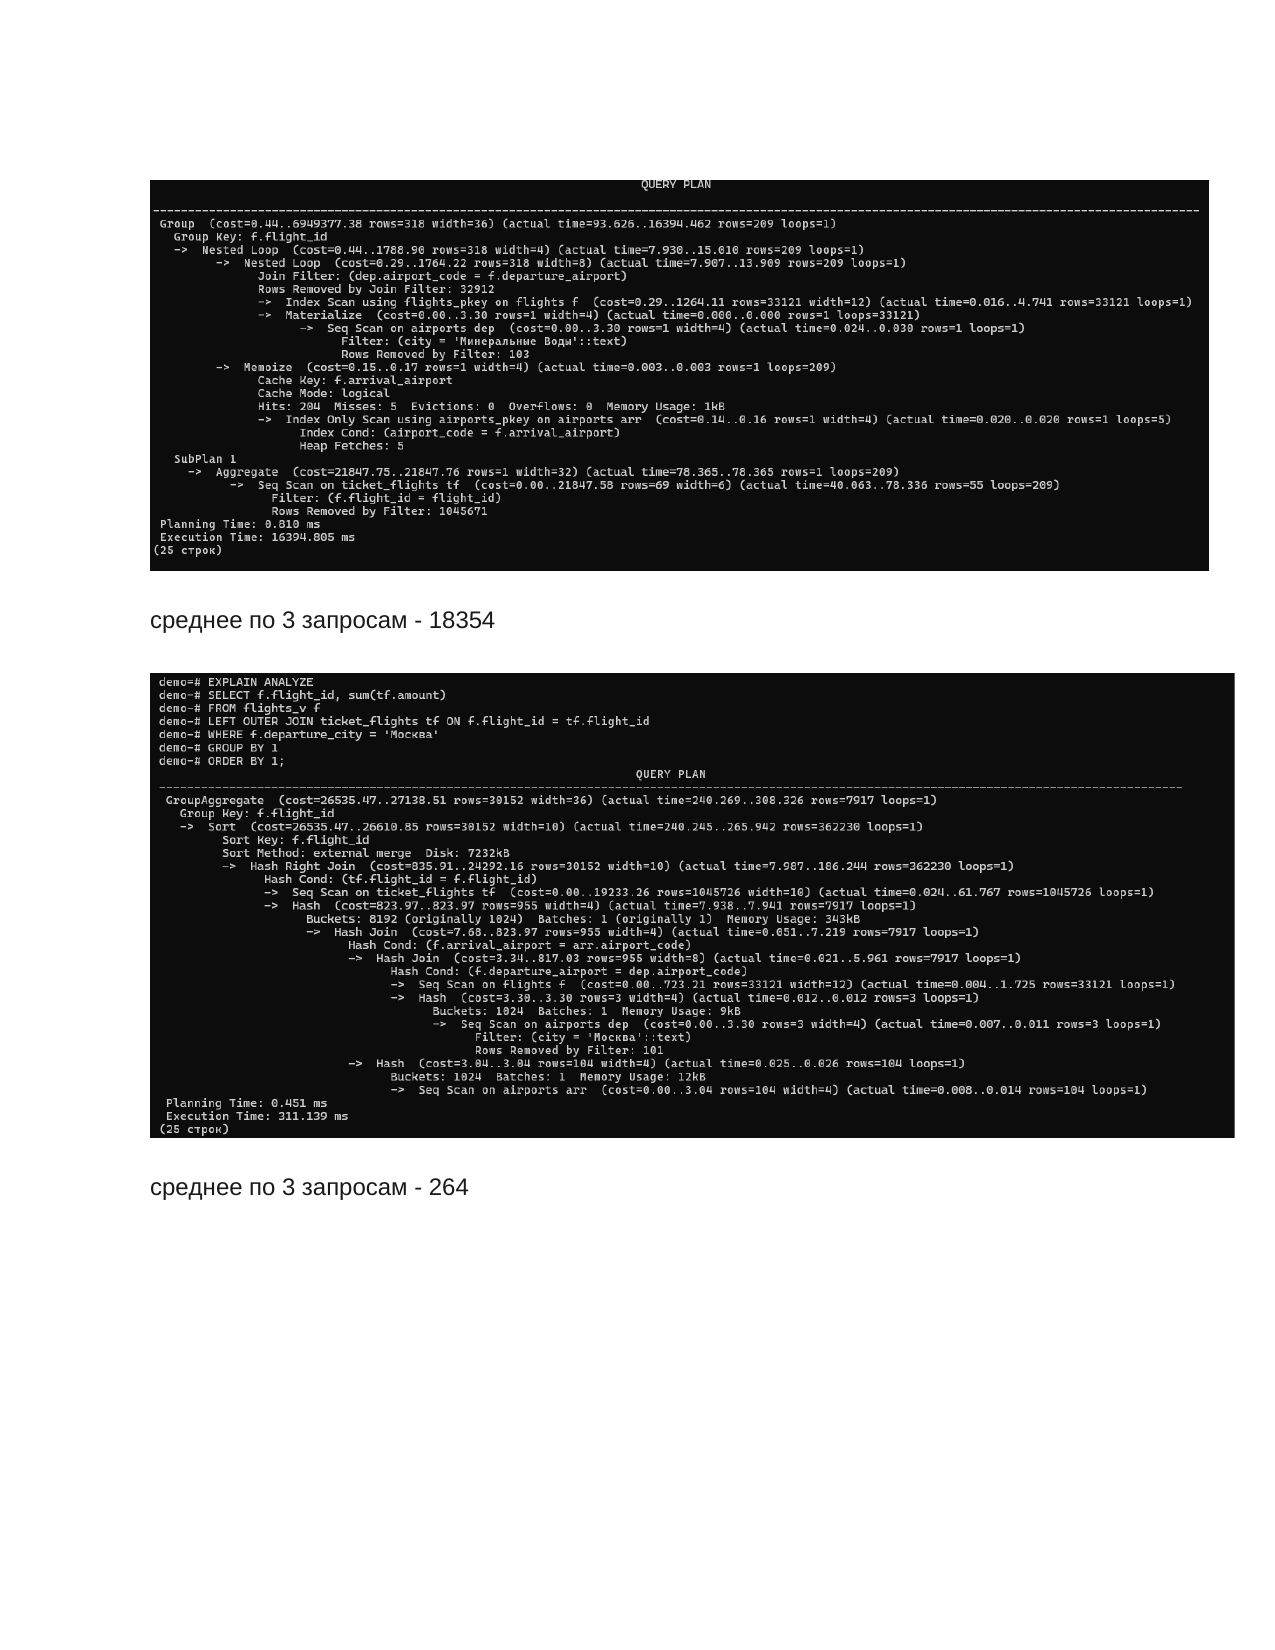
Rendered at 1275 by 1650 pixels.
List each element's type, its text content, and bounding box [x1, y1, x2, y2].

picture [150, 673, 1235, 1138]
text среднее по 3 запросам - 18354 [150, 606, 1125, 634]
picture [150, 180, 1209, 571]
text среднее по 3 запросам - 264 [150, 1173, 1125, 1201]
